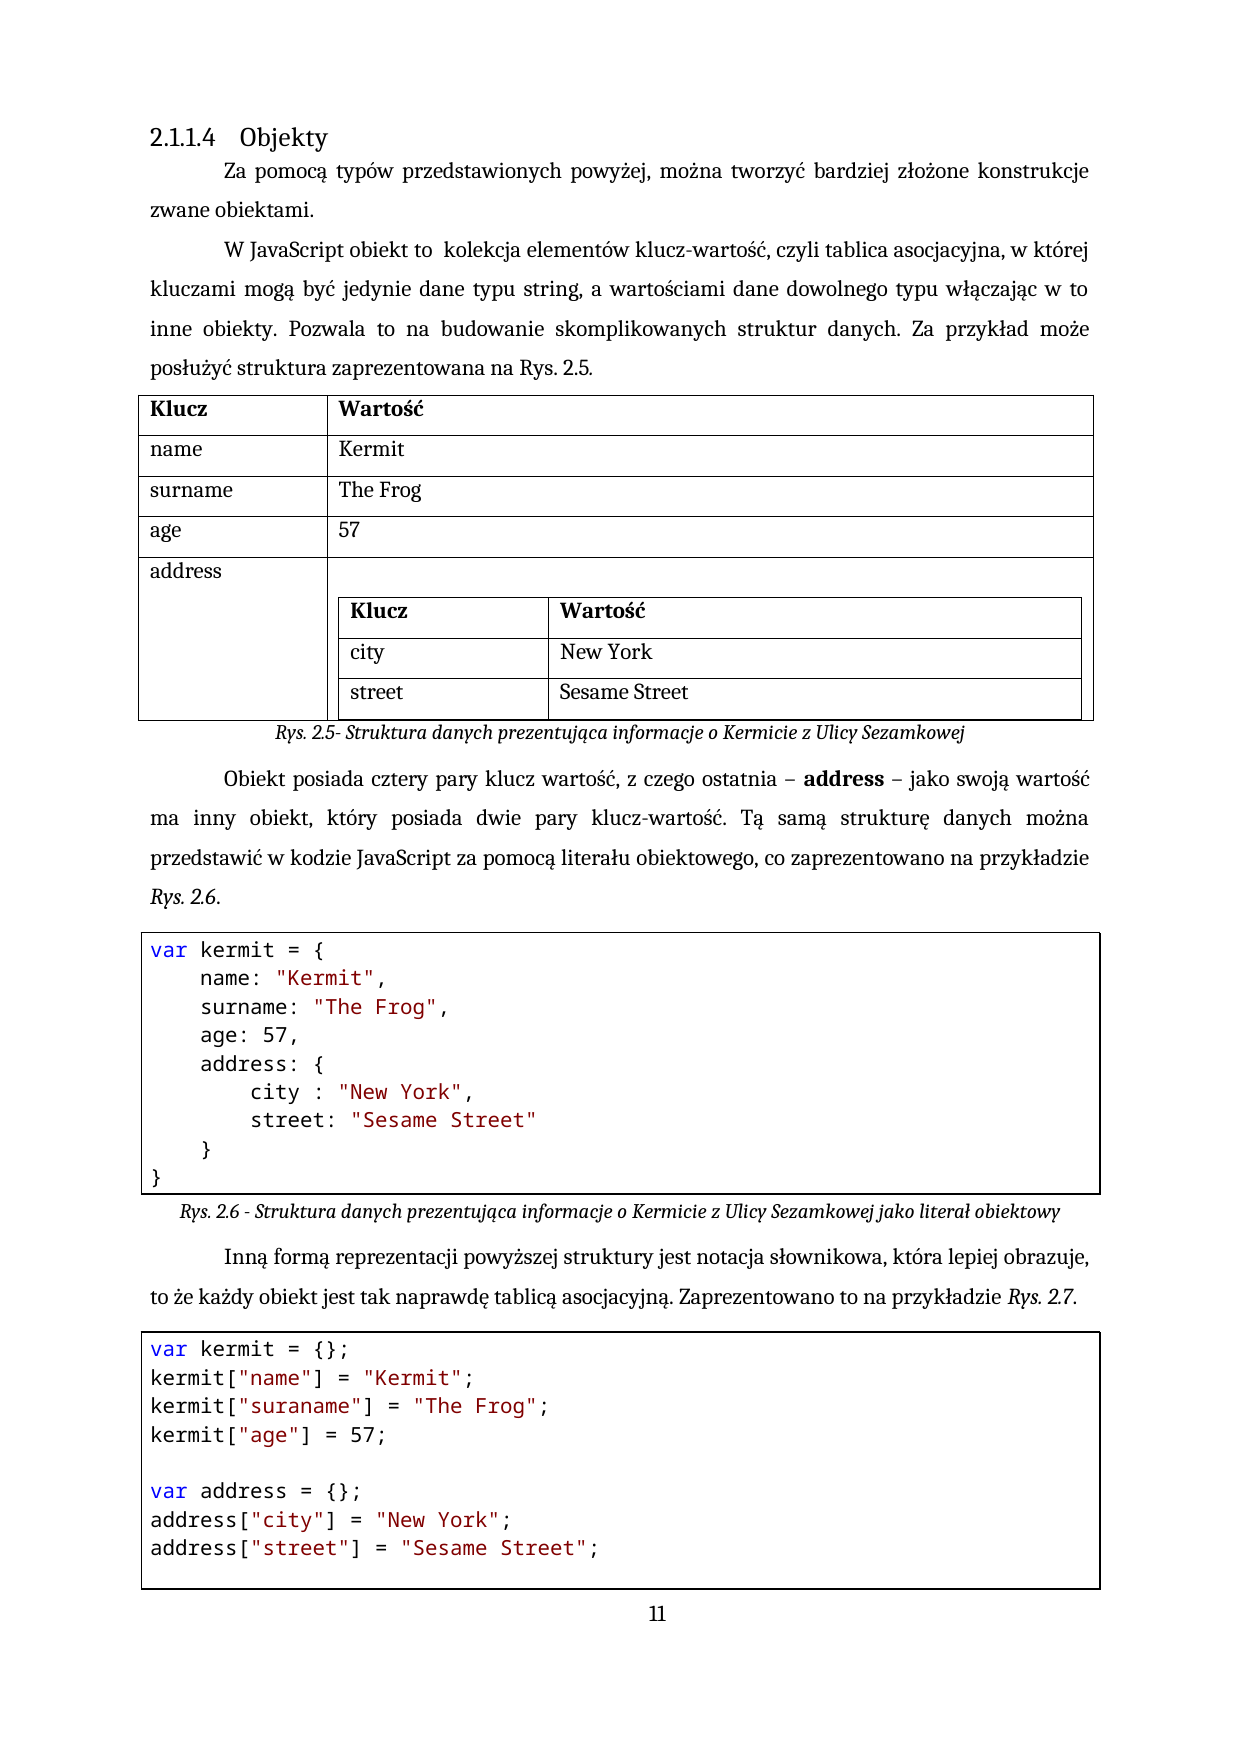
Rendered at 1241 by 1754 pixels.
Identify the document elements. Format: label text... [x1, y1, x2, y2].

text address: { [150, 1049, 1090, 1077]
table_header Klucz [139, 396, 327, 435]
text var kermit = { [142, 933, 1099, 963]
text surname: "The Frog", [150, 992, 1090, 1020]
table_cell The Frog [328, 477, 1093, 516]
table_cell age [139, 517, 327, 557]
text address["city"] = "New York"; [150, 1505, 1090, 1533]
text var kermit = {}; [142, 1333, 1099, 1363]
subtitle Objekty [150, 122, 1090, 154]
text W JavaScript obiekt to kolekcja elementów klucz-wartość, czyli tablica asocjacyjna, w której kluczami mogą być jedynie dane typu string, a wartościami dane dowolnego typu włączając w to inne obiekty. Pozwala to na budowanie skomplikowanych struktur danych. Za przykład może posłużyć struktura zaprezentowana na Rys. 2.5. [150, 237, 1090, 381]
text age: 57, [150, 1020, 1090, 1049]
text city : "New York", [150, 1077, 1090, 1106]
table_cell Kermit [328, 436, 1093, 476]
text kermit["age"] = 57; [150, 1420, 1090, 1448]
table_cell [328, 558, 1093, 720]
text Za pomocą typów przedstawionych powyżej, można tworzyć bardziej złożone konstrukcje zwane obiektami. [150, 158, 1090, 223]
table_cell 57 [328, 517, 1093, 557]
text name: "Kermit", [150, 963, 1090, 992]
table_cell surname [139, 477, 327, 516]
text kermit["name"] = "Kermit"; [150, 1363, 1090, 1391]
text var address = {}; [150, 1477, 1090, 1505]
text kermit["suraname"] = "The Frog"; [150, 1391, 1090, 1420]
text address["street"] = "Sesame Street"; [150, 1533, 1090, 1562]
table_cell address [139, 558, 327, 720]
table_cell name [139, 436, 327, 476]
table_header Wartość [328, 396, 1093, 435]
text Inną formą reprezentacji powyższej struktury jest notacja słownikowa, która lepiej obrazuje, to że każdy obiekt jest tak naprawdę tablicą asocjacyjną. Zaprezentowano to na przykładzie Rys. 2.7. [150, 1244, 1090, 1310]
text Obiekt posiada cztery pary klucz wartość, z czego ostatnia – address – jako swoją wartość ma inny obiekt, który posiada dwie pary klucz-wartość. Tą samą strukturę danych można przedstawić w kodzie JavaScript za pomocą literału obiektowego, co zaprezentowano na przykładzie Rys. 2.6. [150, 766, 1090, 910]
text } [150, 1134, 1090, 1159]
text street: "Sesame Street" [150, 1106, 1090, 1134]
text } [142, 1159, 1099, 1193]
